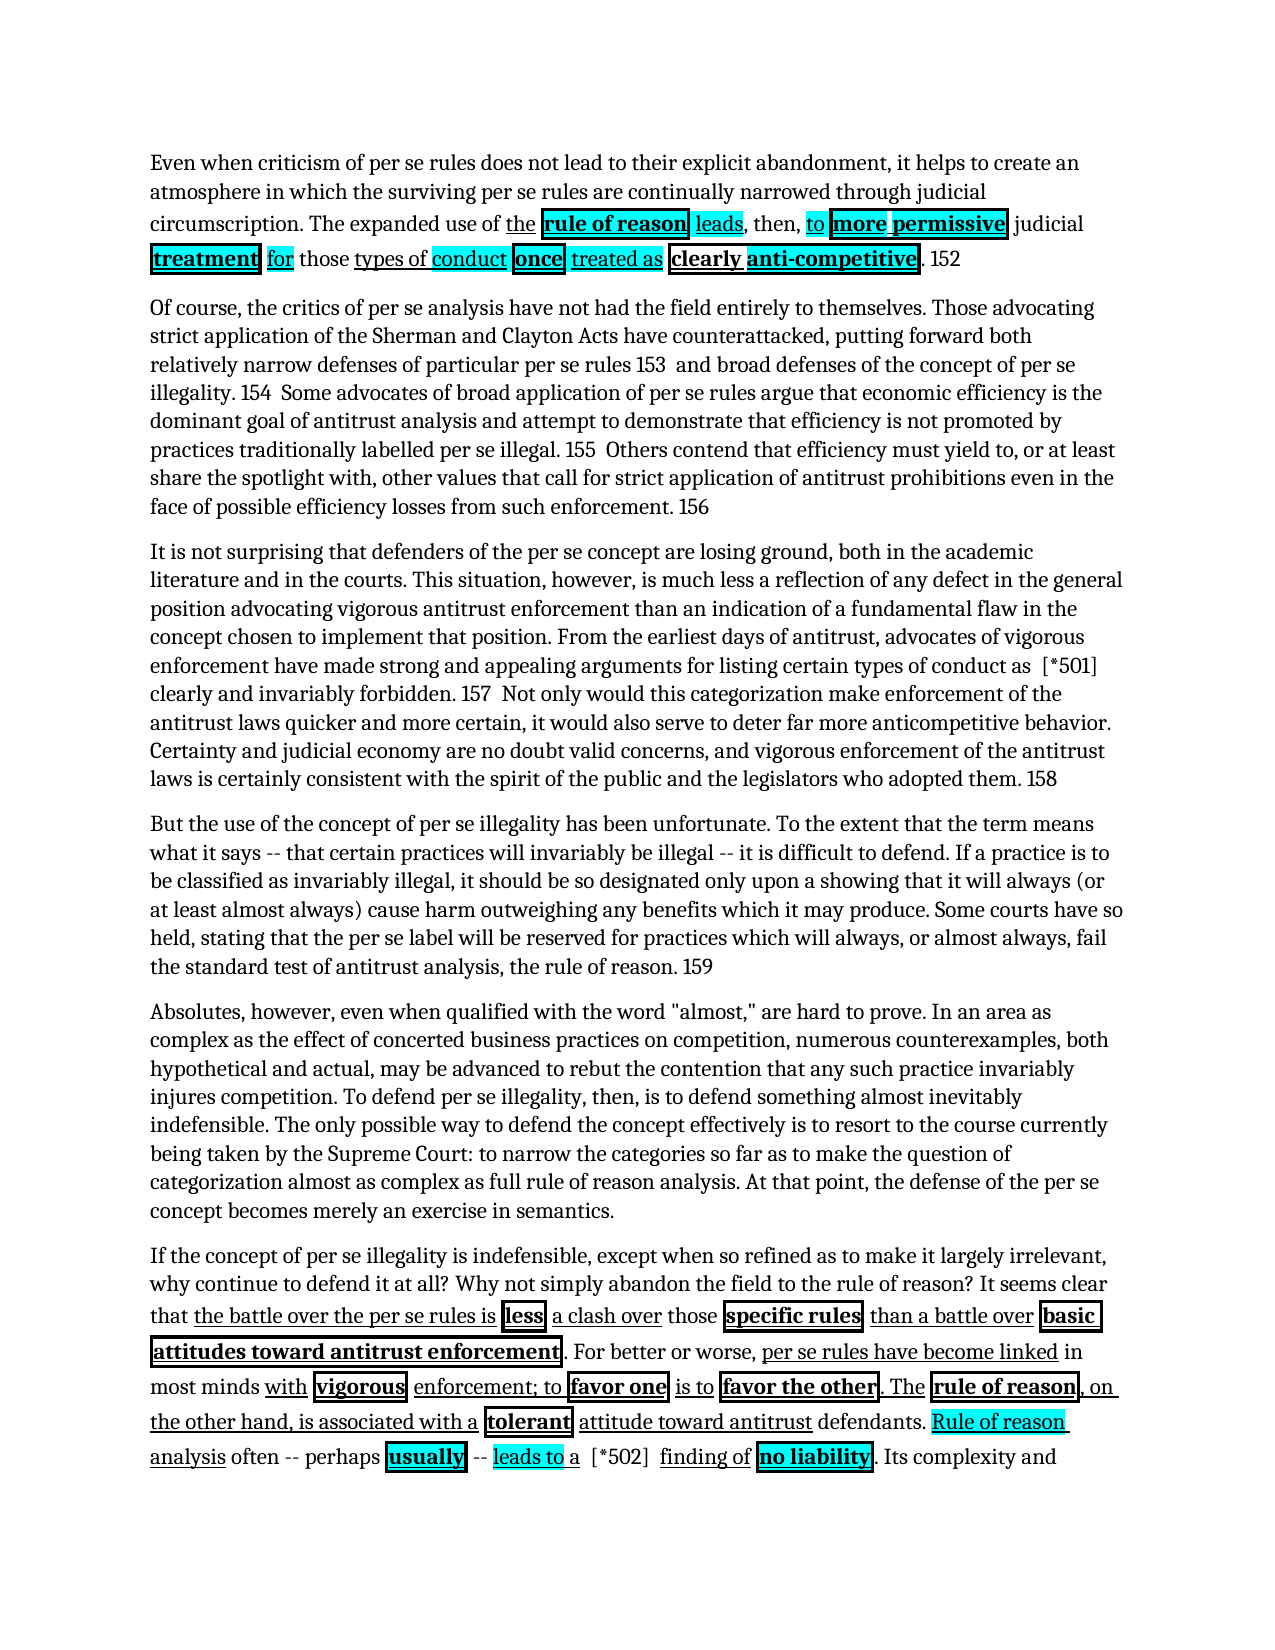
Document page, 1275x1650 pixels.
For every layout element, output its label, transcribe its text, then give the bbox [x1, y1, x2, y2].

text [150, 1243, 1125, 1473]
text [150, 150, 1125, 275]
text It is not surprising that defenders of the per se concept are losing ground, both in the academic literature and in the courts. This situation, however, is much less a reflection of any defect in the general position advocating vigorous antitrust enforcement than an indication of a fundamental flaw in the concept chosen to implement that position. From the earliest days of antitrust, advocates of vigorous enforcement have made strong and appealing arguments for listing certain types of conduct as [*501] clearly and invariably forbidden. 157 Not only would this categorization make enforcement of the antitrust laws quicker and more certain, it would also serve to deter far more anticompetitive behavior. Certainty and judicial economy are no doubt valid concerns, and vigorous enforcement of the antitrust laws is certainly consistent with the spirit of the public and the legislators who adopted them. 158 [150, 539, 1125, 792]
text Absolutes, however, even when qualified with the word "almost," are hard to prove. In an area as complex as the effect of concerted business practices on competition, numerous counterexamples, both hypothetical and actual, may be advanced to rebut the contention that any such practice invariably injures competition. To defend per se illegality, then, is to defend something almost inevitably indefensible. The only possible way to defend the concept effectively is to resort to the course currently being taken by the Supreme Court: to narrow the categories so far as to make the question of categorization almost as complex as full rule of reason analysis. At that point, the defense of the per se concept becomes merely an exercise in semantics. [150, 998, 1125, 1224]
text But the use of the concept of per se illegality has been unfortunate. To the extent that the term means what it says -- that certain practices will invariably be illegal -- it is difficult to defend. If a practice is to be classified as invariably illegal, it should be so designated only upon a showing that it will always (or at least almost always) cause harm outweighing any benefits which it may produce. Some courts have so held, stating that the per se label will be reserved for practices which will always, or almost always, fail the standard test of antitrust analysis, the rule of reason. 159 [150, 811, 1125, 980]
text Of course, the critics of per se analysis have not had the field entirely to themselves. Those advocating strict application of the Sherman and Clayton Acts have counterattacked, putting forward both relatively narrow defenses of particular per se rules 153 and broad defenses of the concept of per se illegality. 154 Some advocates of broad application of per se rules argue that economic efficiency is the dominant goal of antitrust analysis and attempt to demonstrate that efficiency is not promoted by practices traditionally labelled per se illegal. 155 Others contend that efficiency must yield to, or at least share the spotlight with, other values that call for strict application of antitrust prohibitions even in the face of possible efficiency losses from such enforcement. 156 [150, 294, 1125, 520]
